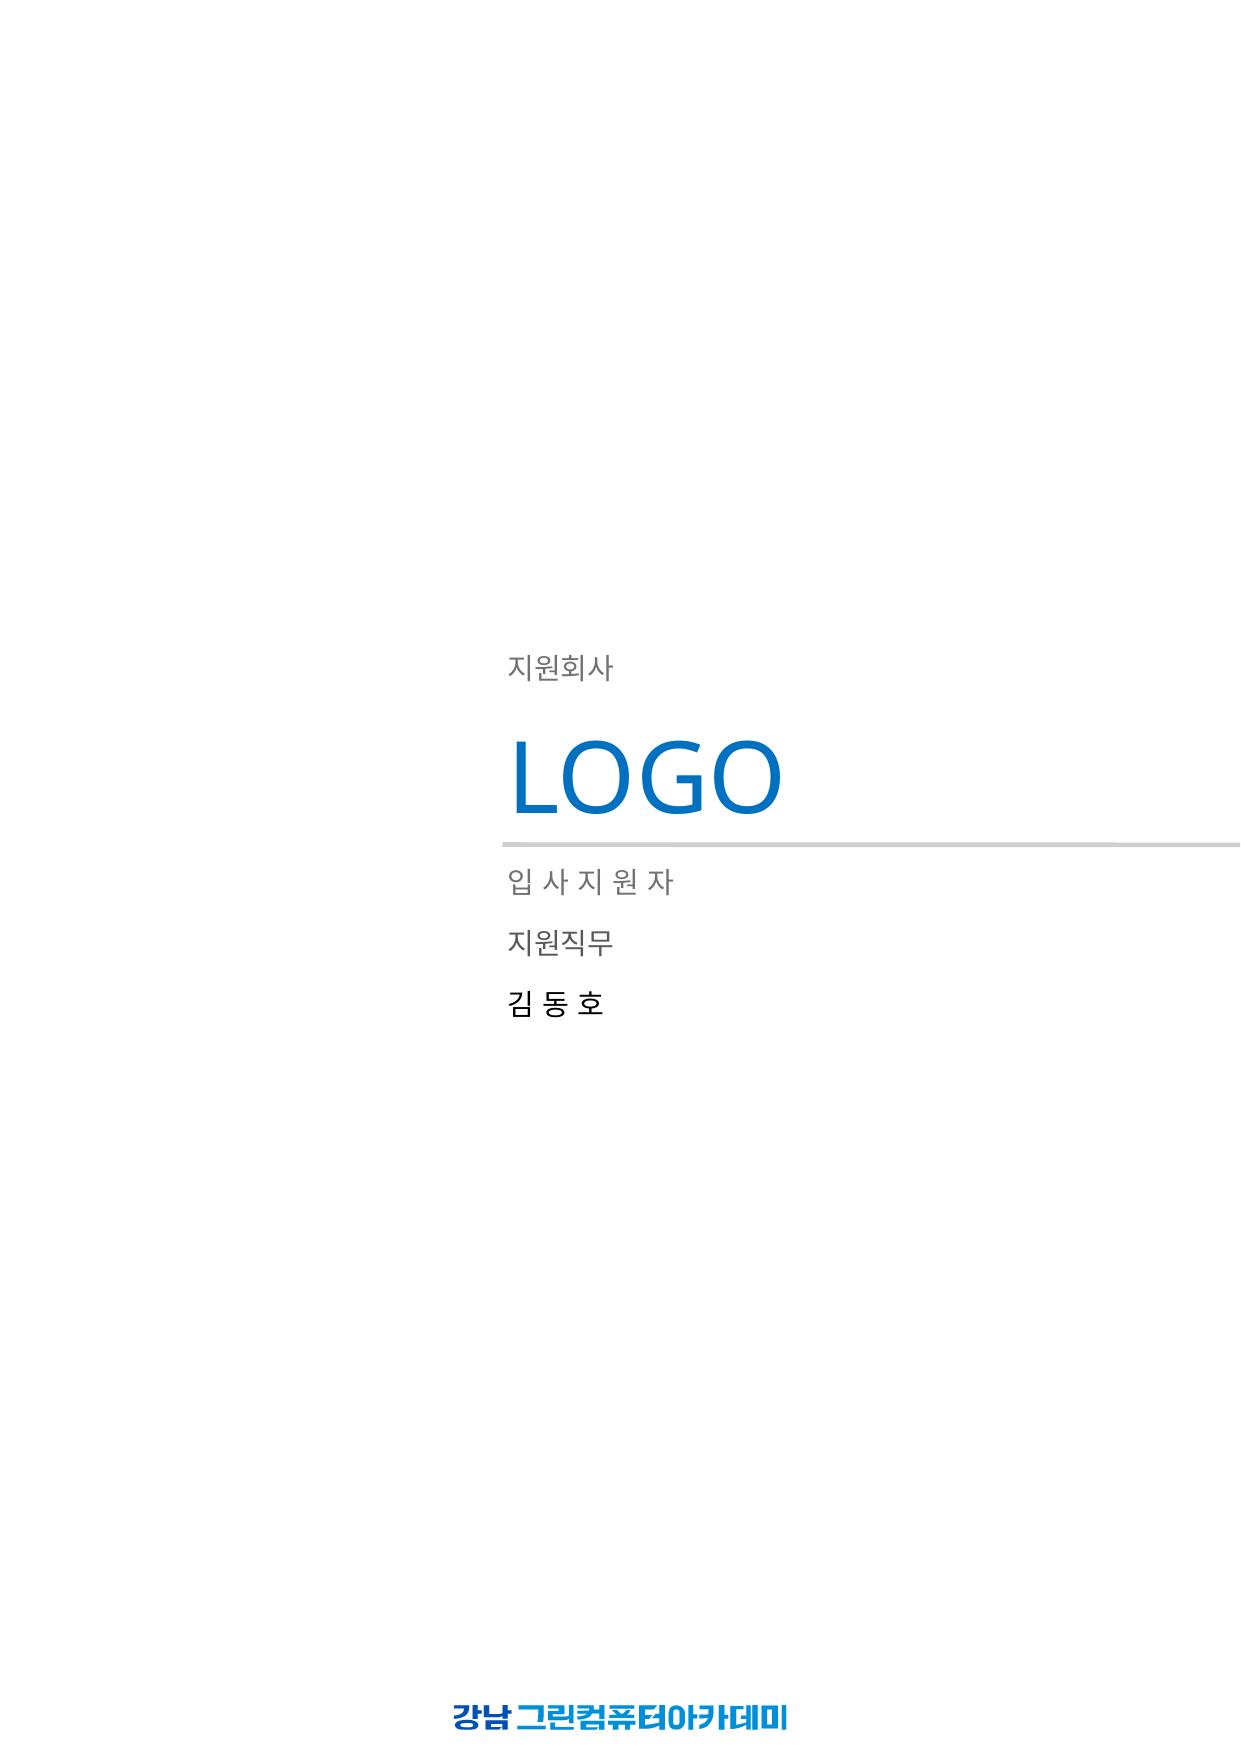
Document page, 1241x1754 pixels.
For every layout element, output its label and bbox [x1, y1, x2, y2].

picture [674, 1710, 679, 1724]
picture [758, 1705, 781, 1730]
picture [737, 1705, 746, 1724]
picture [646, 1718, 659, 1724]
picture [725, 1705, 730, 1730]
picture [646, 1705, 659, 1716]
picture [734, 1726, 746, 1730]
picture [585, 1714, 599, 1720]
picture [453, 1705, 588, 1730]
picture [553, 1705, 568, 1716]
picture [681, 1705, 688, 1730]
picture [605, 1705, 659, 1730]
picture [694, 1705, 718, 1730]
picture [666, 1705, 672, 1730]
